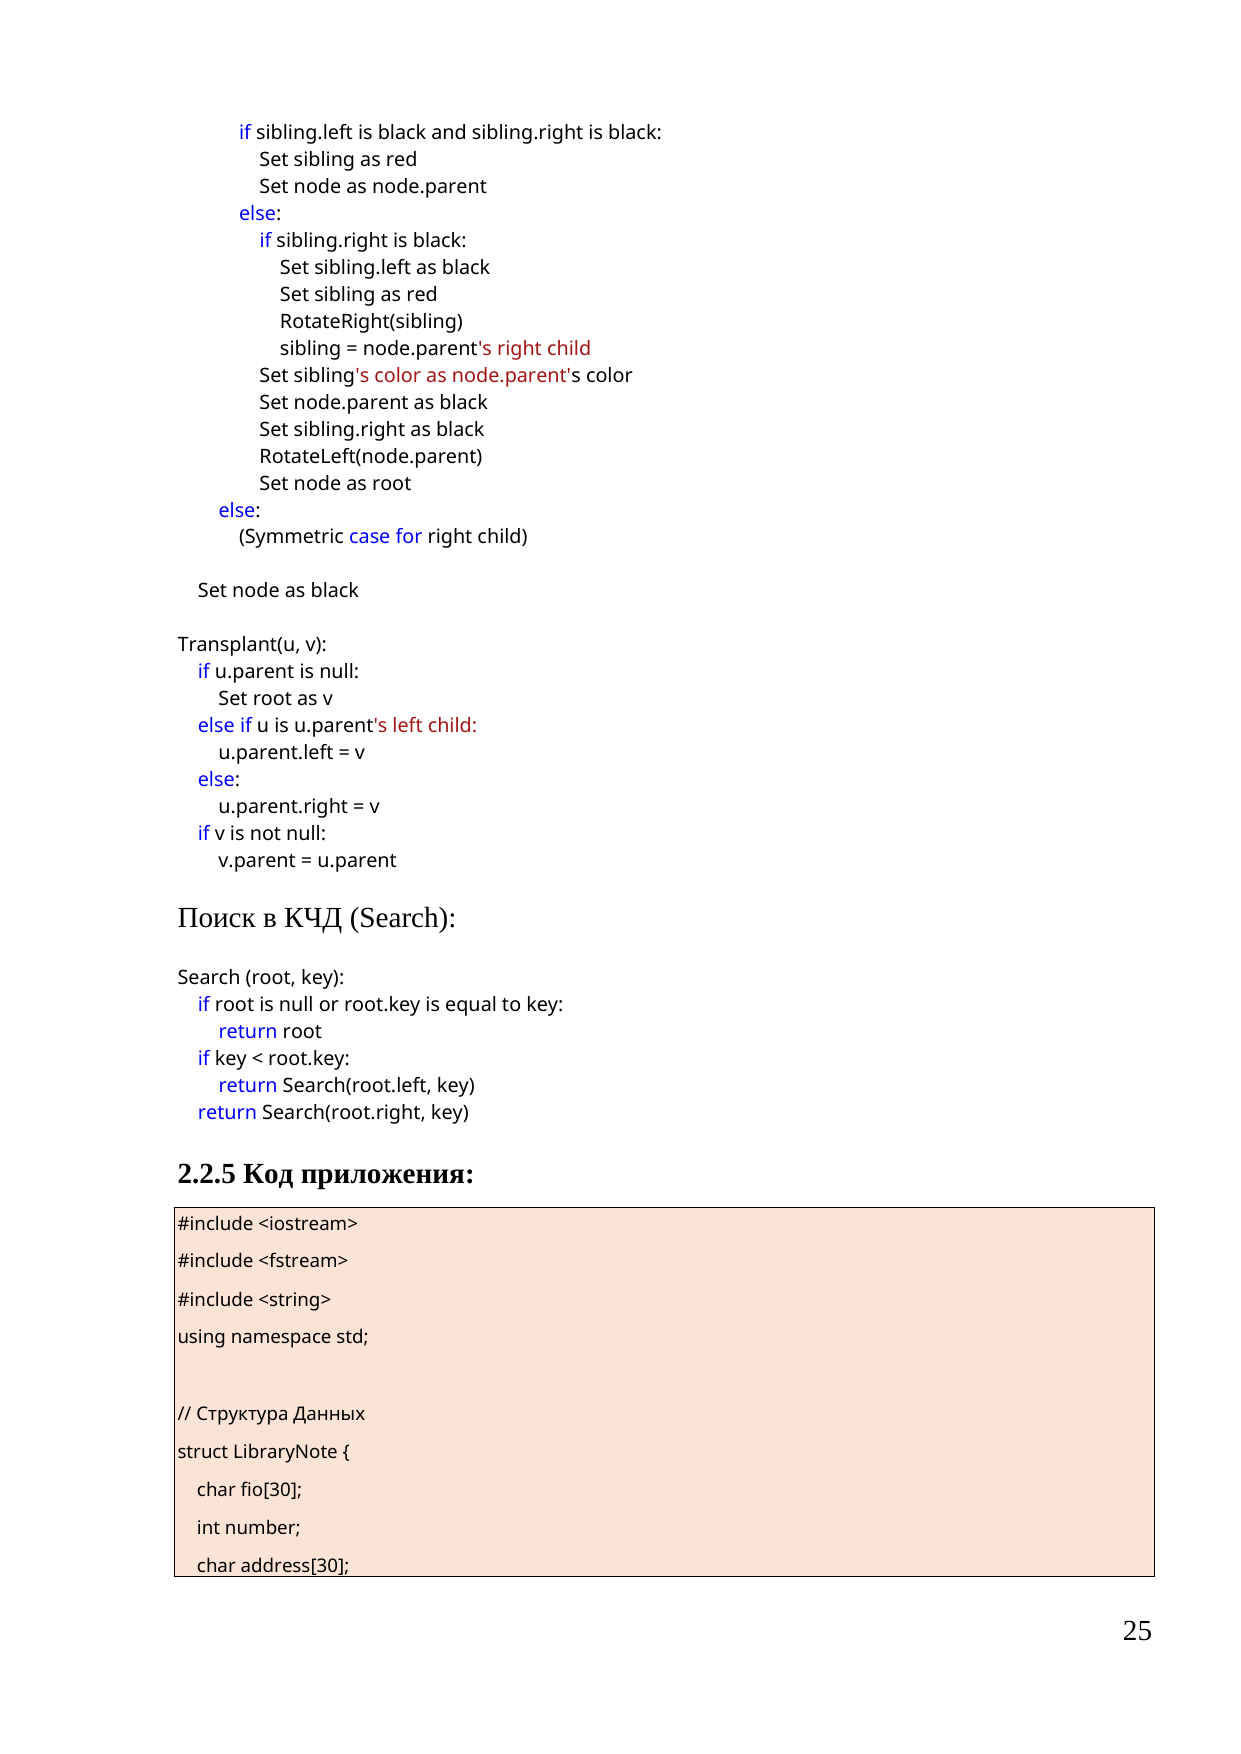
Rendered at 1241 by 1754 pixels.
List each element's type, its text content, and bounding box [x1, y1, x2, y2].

text Set sibling as red [177, 280, 1152, 307]
text return Search(root.left, key) [177, 1071, 1152, 1098]
text #include <fstream> [175, 1245, 1154, 1273]
text else: [177, 766, 1152, 793]
text Set sibling's color as node.parent's color [177, 361, 1152, 388]
text Transplant(u, v): [177, 631, 1152, 658]
subtitle 2.2.5 Код приложения: [177, 1156, 1152, 1190]
text struct LibraryNote { [175, 1435, 1154, 1463]
text Set sibling as red [177, 145, 1152, 172]
text Set node as node.parent [177, 172, 1152, 199]
text else if u is u.parent's left child: [177, 712, 1152, 739]
text u.parent.right = v [177, 793, 1152, 819]
text using namespace std; [175, 1321, 1154, 1349]
text int number; [175, 1511, 1154, 1539]
text if key < root.key: [177, 1044, 1152, 1071]
text Set sibling.left as black [177, 253, 1152, 280]
text Search (root, key): [177, 963, 1152, 990]
text Set node.parent as black [177, 388, 1152, 415]
text RotateLeft(node.parent) [177, 442, 1152, 469]
text if sibling.left is black and sibling.right is black: [177, 118, 1152, 145]
text (Symmetric case for right child) [177, 523, 1152, 550]
text if v is not null: [177, 819, 1152, 847]
text else: [177, 199, 1152, 226]
text return root [177, 1017, 1152, 1044]
text if root is null or root.key is equal to key: [177, 990, 1152, 1017]
text Поиск в КЧД (Search): [177, 901, 1152, 934]
text // Структура Данных [175, 1397, 1154, 1425]
text #include <iostream> [175, 1208, 1154, 1235]
text RotateRight(sibling) [177, 307, 1152, 334]
text #include <string> [175, 1283, 1154, 1311]
text sibling = node.parent's right child [177, 334, 1152, 361]
text u.parent.left = v [177, 739, 1152, 766]
text else: [177, 496, 1152, 523]
text char address[30]; [175, 1549, 1154, 1576]
text v.parent = u.parent [177, 847, 1152, 873]
text if sibling.right is black: [177, 226, 1152, 253]
text Set sibling.right as black [177, 415, 1152, 442]
text return Search(root.right, key) [177, 1098, 1152, 1125]
text Set root as v [177, 685, 1152, 712]
text Set node as root [177, 469, 1152, 496]
text Set node as black [177, 577, 1152, 604]
text char fio[30]; [175, 1473, 1154, 1501]
text if u.parent is null: [177, 658, 1152, 685]
